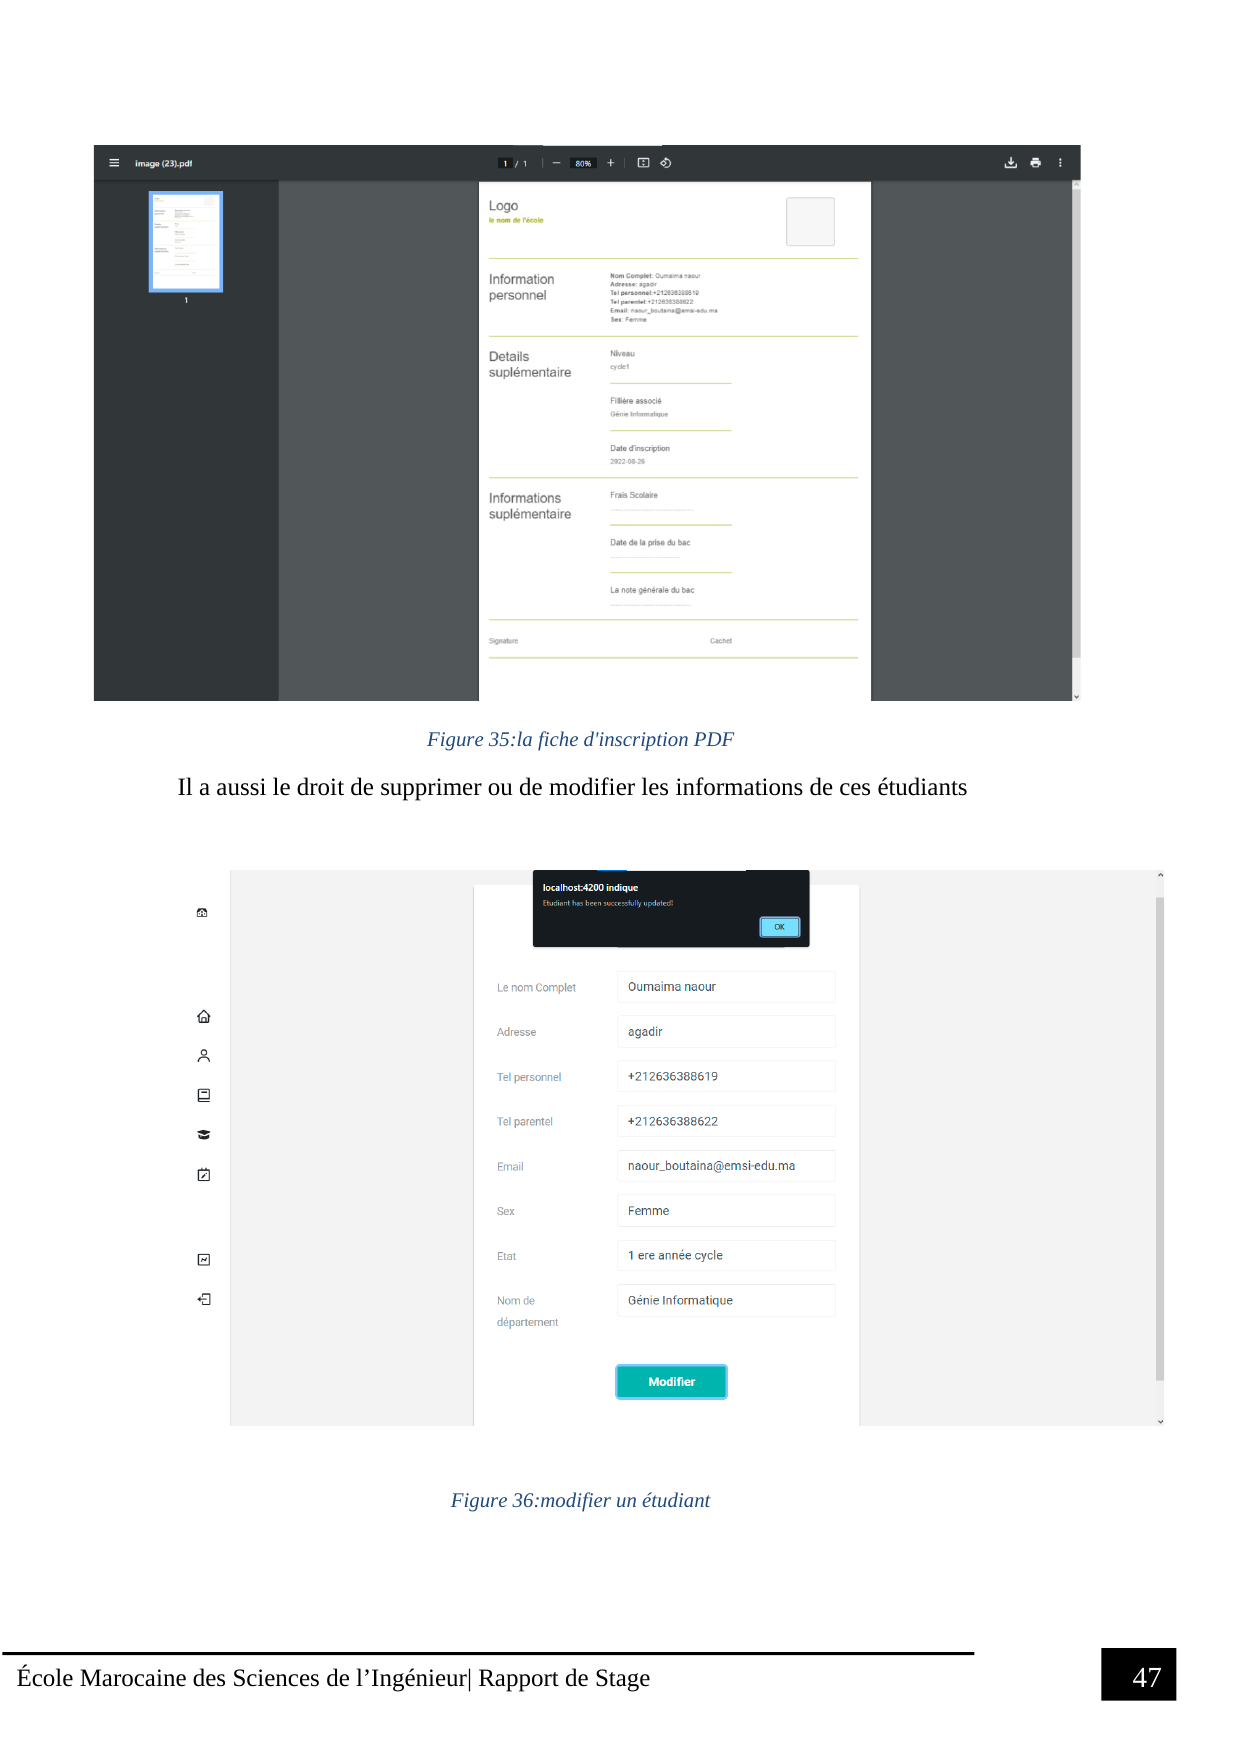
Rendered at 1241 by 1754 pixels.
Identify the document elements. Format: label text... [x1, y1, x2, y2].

picture [177, 870, 1165, 1426]
text Il a aussi le droit de supprimer ou de modifier les informations de ces étudiants [177, 772, 1142, 801]
picture [93, 145, 1081, 701]
text Figure 36:modifier un étudiant [19, 1487, 1142, 1512]
text Figure 35:la fiche d'inscription PDF [19, 727, 1142, 751]
